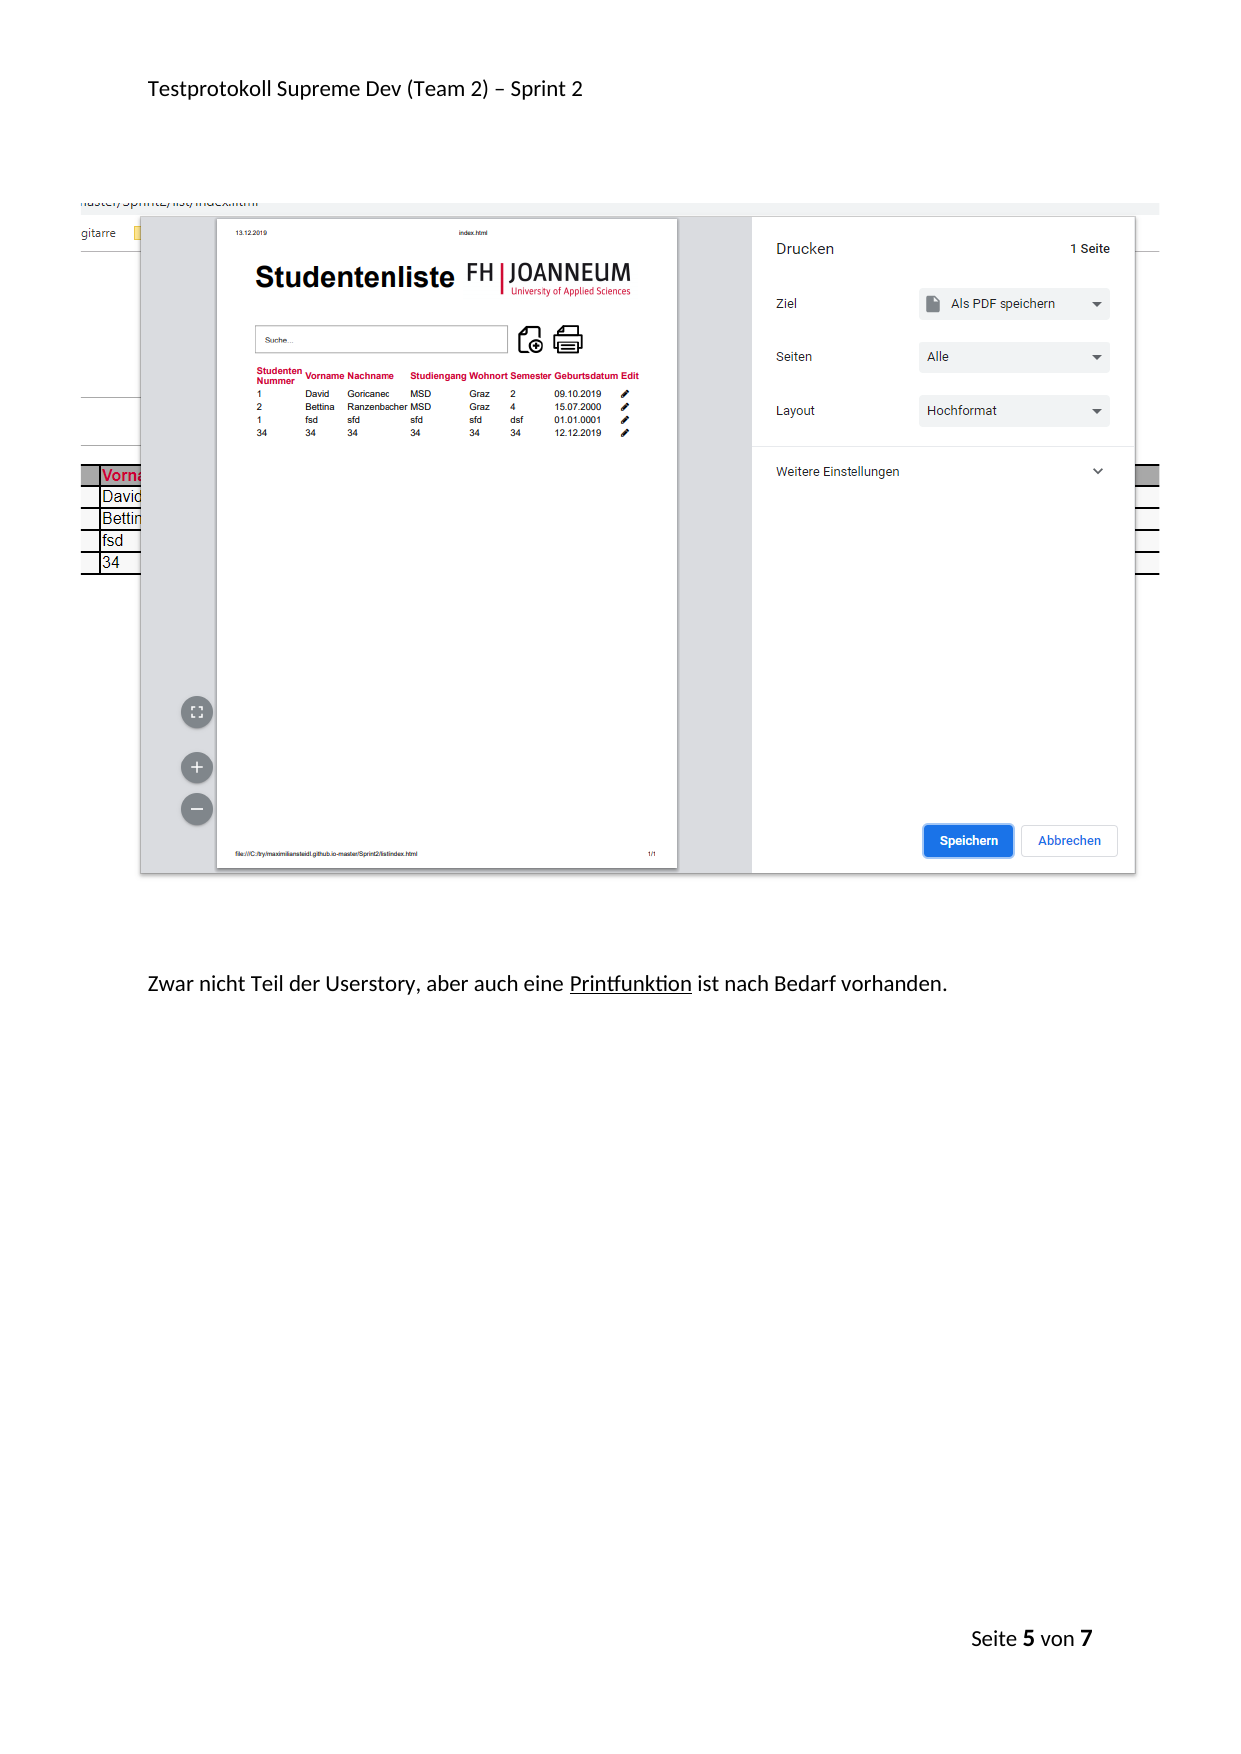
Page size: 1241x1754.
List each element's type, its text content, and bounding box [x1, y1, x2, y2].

text Zwar nicht Teil der Userstory, aber auch eine Printfunktion ist nach Bedarf vorhanden. [148, 969, 1093, 997]
picture [80, 203, 1160, 901]
